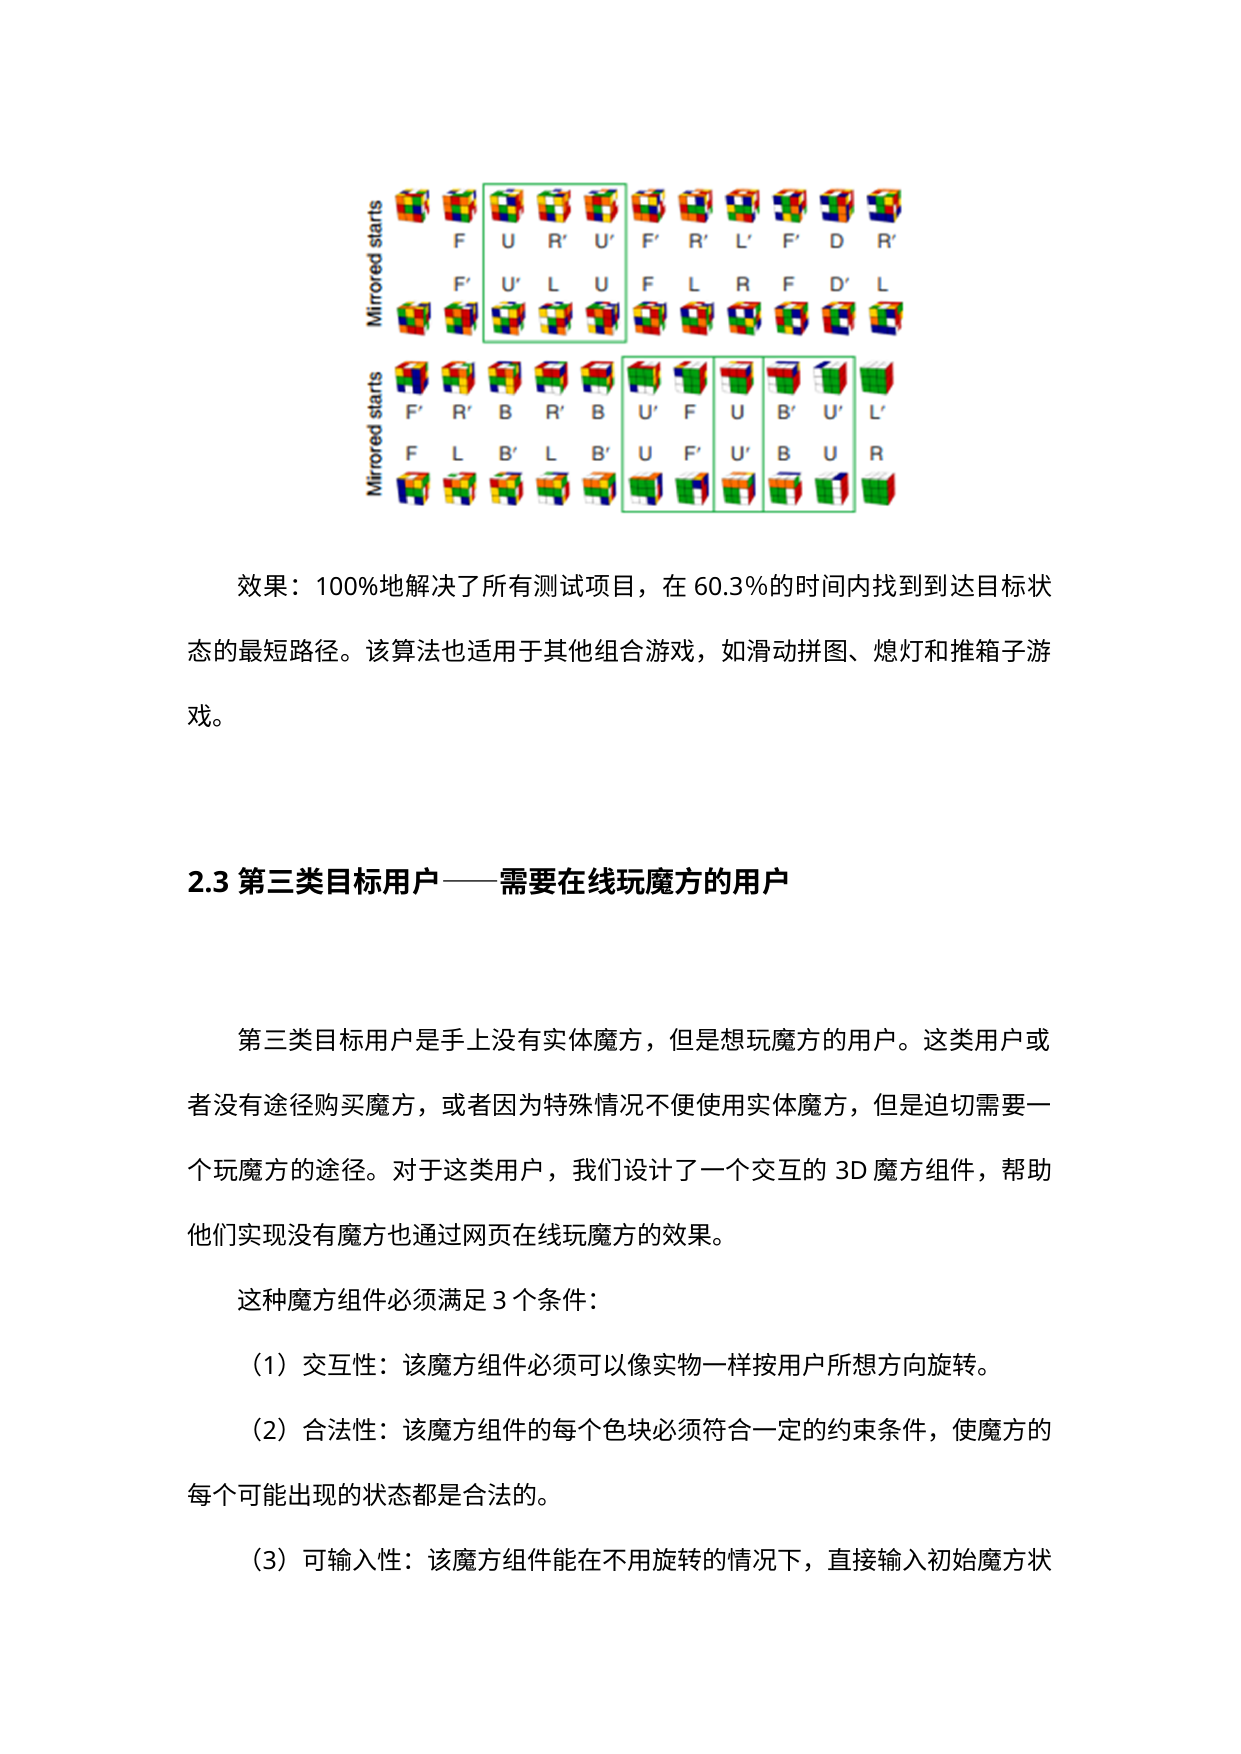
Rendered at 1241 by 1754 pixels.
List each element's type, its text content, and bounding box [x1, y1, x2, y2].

text 这种魔方组件必须满足3个条件： [187, 1266, 1053, 1331]
text 效果：100%地解决了所有测试项目，在60.3％的时间内找到到达目标状态的最短路径。该算法也适用于其他组合游戏，如滑动拼图、熄灯和推箱子游戏。 [187, 552, 1053, 747]
subtitle 2.3 第三类目标用户——需要在线玩魔方的用户 [187, 847, 1053, 912]
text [187, 1526, 1053, 1591]
text （2）合法性：该魔方组件的每个色块必须符合一定的约束条件，使魔方的每个可能出现的状态都是合法的。 [187, 1396, 1053, 1526]
text 第三类目标用户是手上没有实体魔方，但是想玩魔方的用户。这类用户或者没有途径购买魔方，或者因为特殊情况不便使用实体魔方，但是迫切需要一个玩魔方的途径。对于这类用户，我们设计了一个交互的3D魔方组件，帮助他们实现没有魔方也通过网页在线玩魔方的效果。 [187, 1006, 1053, 1266]
text （1）交互性：该魔方组件必须可以像实物一样按用户所想方向旋转。 [187, 1331, 1053, 1396]
picture [231, 162, 1012, 534]
